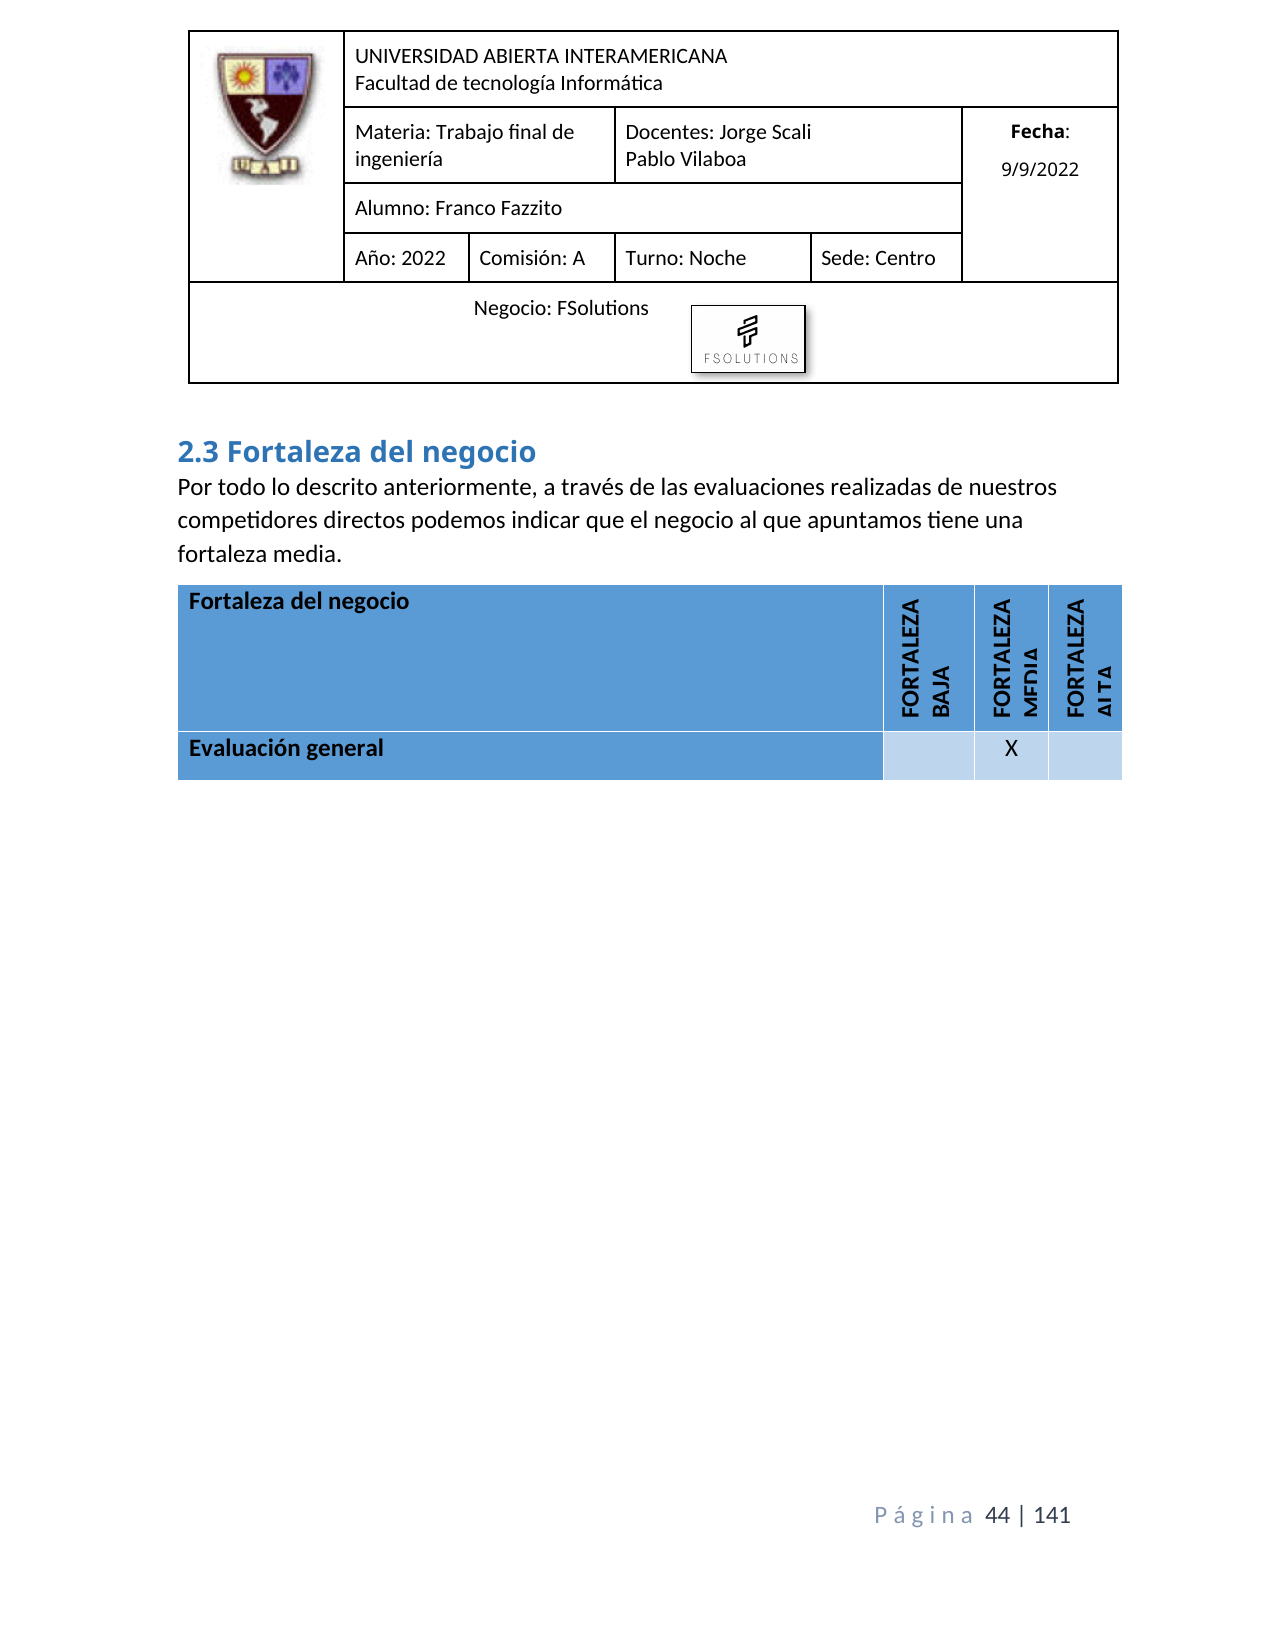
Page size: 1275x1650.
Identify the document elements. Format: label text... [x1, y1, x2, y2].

table_header Fortaleza del negocio [178, 585, 883, 731]
table_cell X [975, 732, 1048, 780]
table_header FORTALEZA MEDIA [975, 585, 1048, 731]
picture [198, 42, 332, 192]
table_cell [1049, 732, 1122, 780]
text Por todo lo descrito anteriormente, a través de las evaluaciones realizadas de nuestros competidores directos podemos indicar que el negocio al que apuntamos tiene una fortaleza media. [177, 471, 1098, 569]
table_header FORTALEZA ALTA [1049, 585, 1122, 731]
picture [692, 306, 804, 372]
table_cell Evaluación general [178, 732, 883, 780]
subtitle 2.3 Fortaleza del negocio [177, 431, 1098, 471]
table_header FORTALEZA BAJA [884, 585, 974, 731]
table_cell [884, 732, 974, 780]
